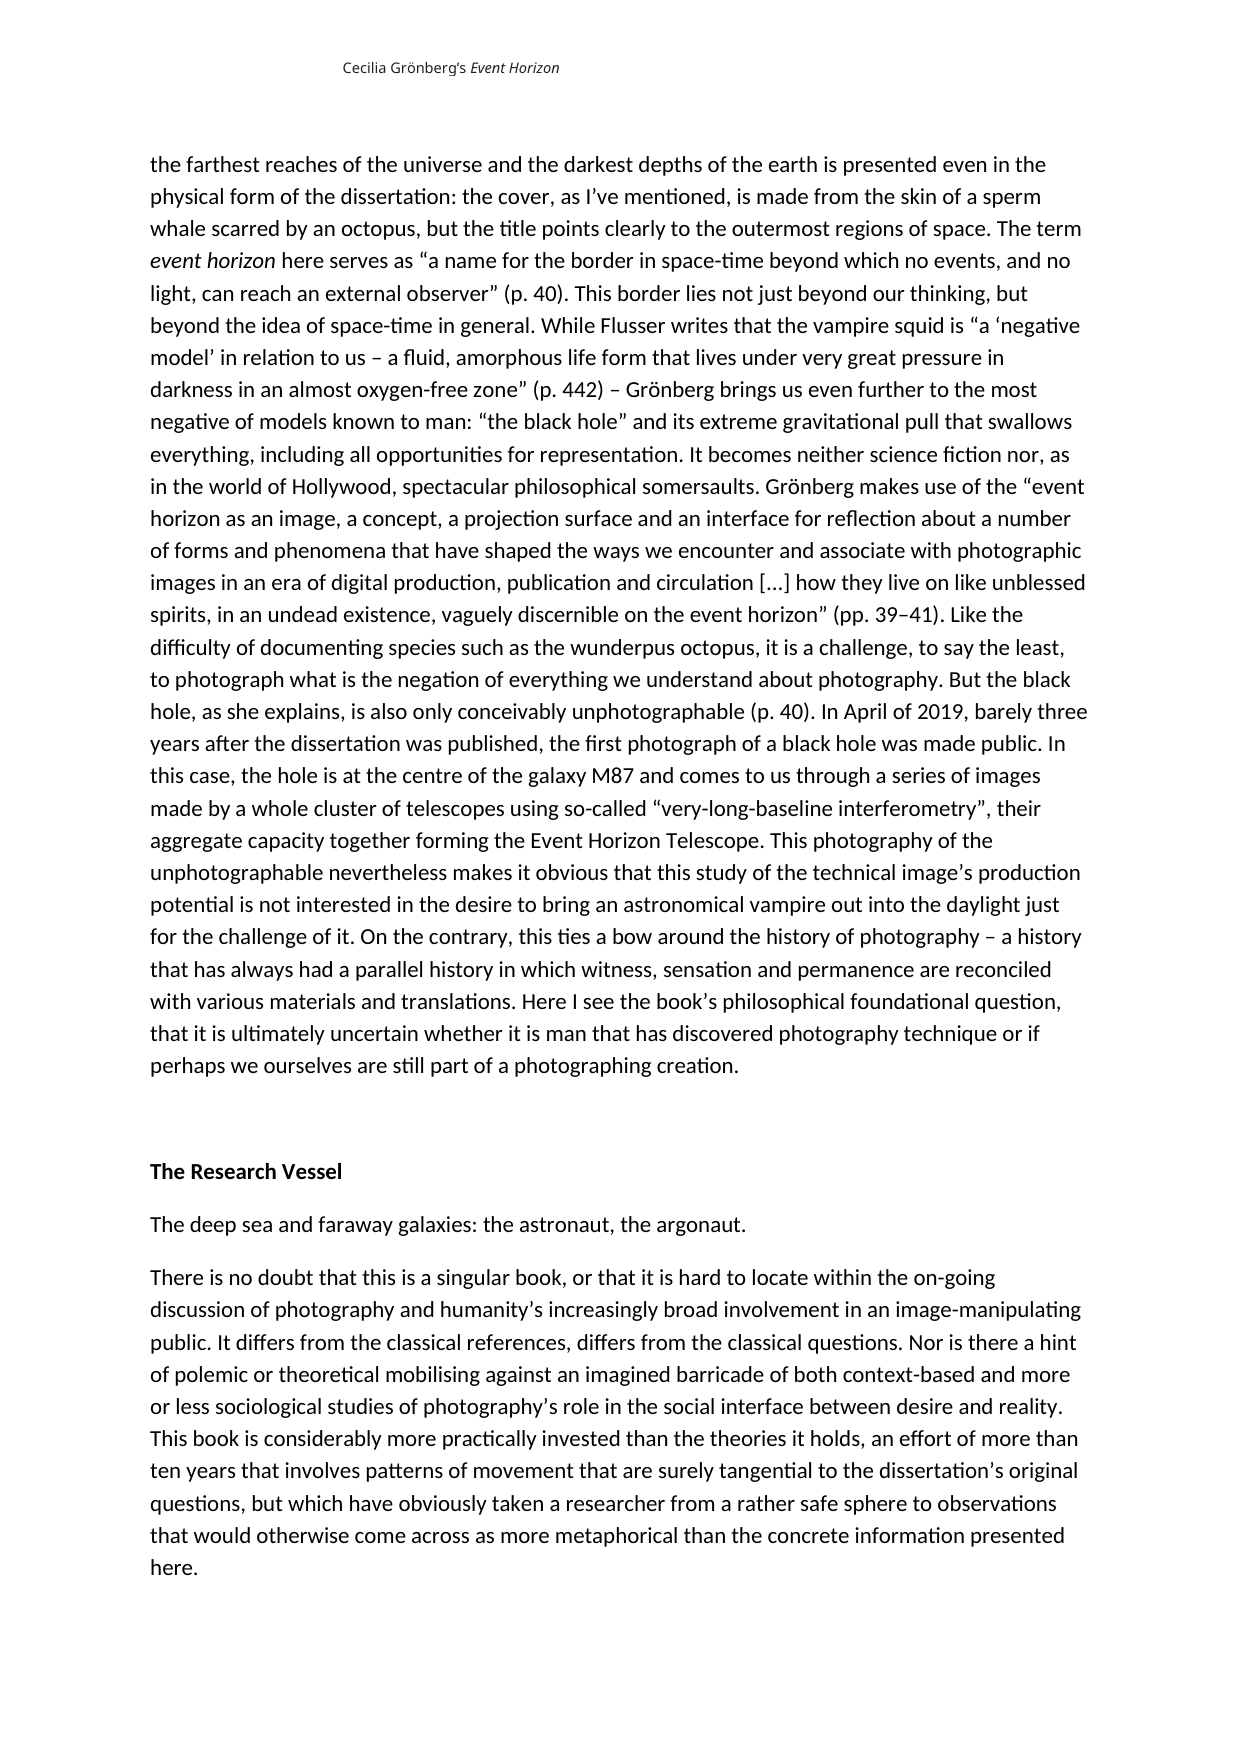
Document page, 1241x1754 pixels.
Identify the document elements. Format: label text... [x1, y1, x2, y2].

text The Research Vessel [150, 1157, 1090, 1185]
text The deep sea and faraway galaxies: the astronaut, the argonaut. [150, 1210, 1090, 1238]
text There is no doubt that this is a singular book, or that it is hard to locate within the on-going discussion of photography and humanity’s increasingly broad involvement in an image-manipulating public. It differs from the classical references, differs from the classical questions. Nor is there a hint of polemic or theoretical mobilising against an imagined barricade of both context-based and more or less sociological studies of photography’s role in the social interface between desire and reality. This book is considerably more practically invested than the theories it holds, an effort of more than ten years that involves patterns of movement that are surely tangential to the dissertation’s original questions, but which have obviously taken a researcher from a rather safe sphere to observations that would otherwise come across as more metaphorical than the concrete information presented here. [150, 1263, 1090, 1581]
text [150, 150, 1090, 1079]
